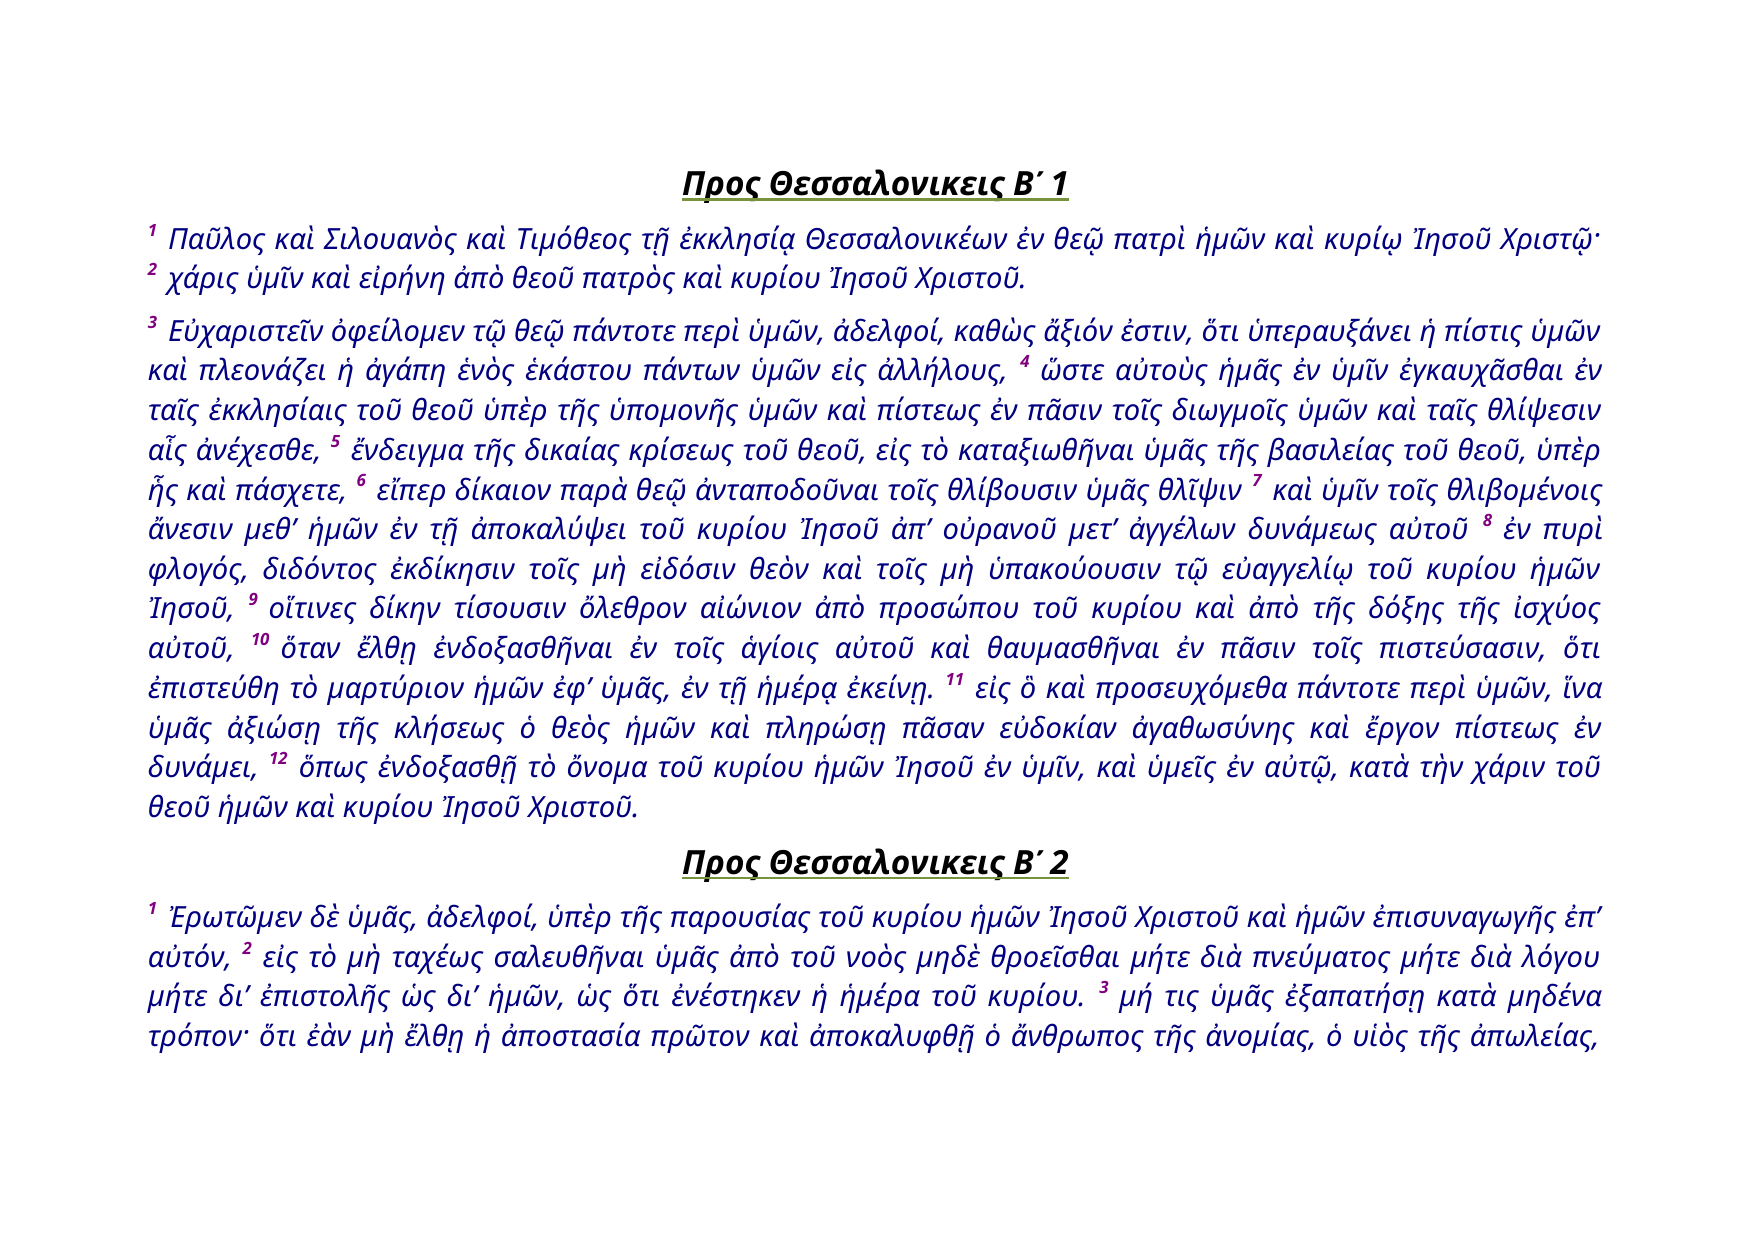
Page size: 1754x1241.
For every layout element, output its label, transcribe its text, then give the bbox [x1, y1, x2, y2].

text 1 Παῦλος καὶ Σιλουανὸς καὶ Τιμόθεος τῇ ἐκκλησίᾳ Θεσσαλονικέων ἐν θεῷ πατρὶ ἡμῶν καὶ κυρίῳ Ἰησοῦ Χριστῷ· 2 χάρις ὑμῖν καὶ εἰρήνη ἀπὸ θεοῦ πατρὸς καὶ κυρίου Ἰησοῦ Χριστοῦ. [148, 218, 1606, 297]
text Προς Θεσσαλονικεις Βʹ 1 [148, 160, 1606, 206]
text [148, 896, 1606, 1055]
text 3 Εὐχαριστεῖν ὀφείλομεν τῷ θεῷ πάντοτε περὶ ὑμῶν, ἀδελφοί, καθὼς ἄξιόν ἐστιν, ὅτι ὑπεραυξάνει ἡ πίστις ὑμῶν καὶ πλεονάζει ἡ ἀγάπη ἑνὸς ἑκάστου πάντων ὑμῶν εἰς ἀλλήλους, 4 ὥστε αὐτοὺς ἡμᾶς ἐν ὑμῖν ἐγκαυχᾶσθαι ἐν ταῖς ἐκκλησίαις τοῦ θεοῦ ὑπὲρ τῆς ὑπομονῆς ὑμῶν καὶ πίστεως ἐν πᾶσιν τοῖς διωγμοῖς ὑμῶν καὶ ταῖς θλίψεσιν αἷς ἀνέχεσθε, 5 ἔνδειγμα τῆς δικαίας κρίσεως τοῦ θεοῦ, εἰς τὸ καταξιωθῆναι ὑμᾶς τῆς βασιλείας τοῦ θεοῦ, ὑπὲρ ἧς καὶ πάσχετε, 6 εἴπερ δίκαιον παρὰ θεῷ ἀνταποδοῦναι τοῖς θλίβουσιν ὑμᾶς θλῖψιν 7 καὶ ὑμῖν τοῖς θλιβομένοις ἄνεσιν μεθ’ ἡμῶν ἐν τῇ ἀποκαλύψει τοῦ κυρίου Ἰησοῦ ἀπ’ οὐρανοῦ μετ’ ἀγγέλων δυνάμεως αὐτοῦ 8 ἐν πυρὶ φλογός, διδόντος ἐκδίκησιν τοῖς μὴ εἰδόσιν θεὸν καὶ τοῖς μὴ ὑπακούουσιν τῷ εὐαγγελίῳ τοῦ κυρίου ἡμῶν Ἰησοῦ, 9 οἵτινες δίκην τίσουσιν ὄλεθρον αἰώνιον ἀπὸ προσώπου τοῦ κυρίου καὶ ἀπὸ τῆς δόξης τῆς ἰσχύος αὐτοῦ, 10 ὅταν ἔλθῃ ἐνδοξασθῆναι ἐν τοῖς ἁγίοις αὐτοῦ καὶ θαυμασθῆναι ἐν πᾶσιν τοῖς πιστεύσασιν, ὅτι ἐπιστεύθη τὸ μαρτύριον ἡμῶν ἐφ’ ὑμᾶς, ἐν τῇ ἡμέρᾳ ἐκείνῃ. 11 εἰς ὃ καὶ προσευχόμεθα πάντοτε περὶ ὑμῶν, ἵνα ὑμᾶς ἀξιώσῃ τῆς κλήσεως ὁ θεὸς ἡμῶν καὶ πληρώσῃ πᾶσαν εὐδοκίαν ἀγαθωσύνης καὶ ἔργον πίστεως ἐν δυνάμει, 12 ὅπως ἐνδοξασθῇ τὸ ὄνομα τοῦ κυρίου ἡμῶν Ἰησοῦ ἐν ὑμῖν, καὶ ὑμεῖς ἐν αὐτῷ, κατὰ τὴν χάριν τοῦ θεοῦ ἡμῶν καὶ κυρίου Ἰησοῦ Χριστοῦ. [148, 310, 1606, 826]
text Προς Θεσσαλονικεις Βʹ 2 [148, 838, 1606, 884]
